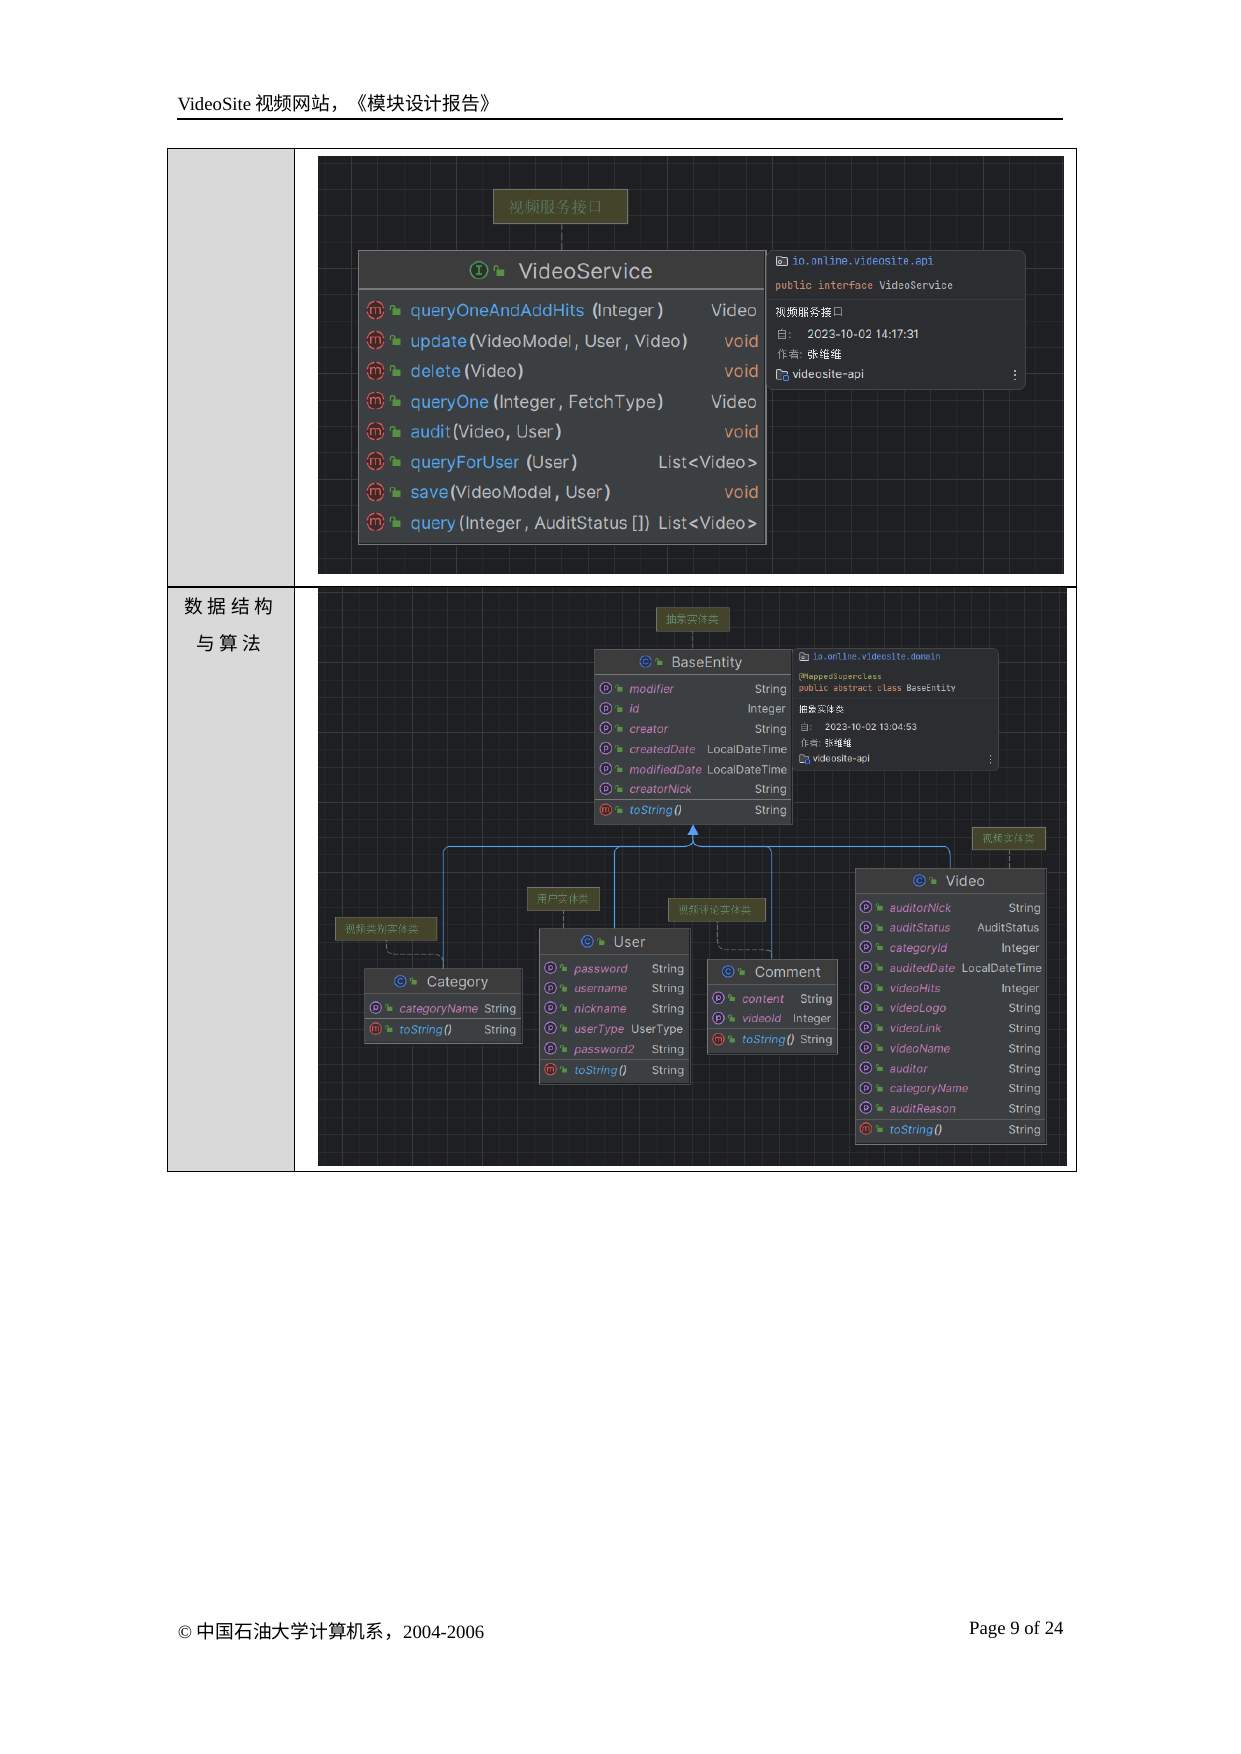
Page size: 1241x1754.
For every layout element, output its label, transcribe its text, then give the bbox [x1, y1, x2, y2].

table_cell 接口与属性 [168, 149, 294, 586]
table_cell 数据结构 与算法 [168, 588, 294, 1171]
table_cell [295, 149, 1076, 586]
picture [318, 156, 1064, 574]
picture [318, 587, 1067, 1166]
table_cell [295, 588, 1076, 1171]
